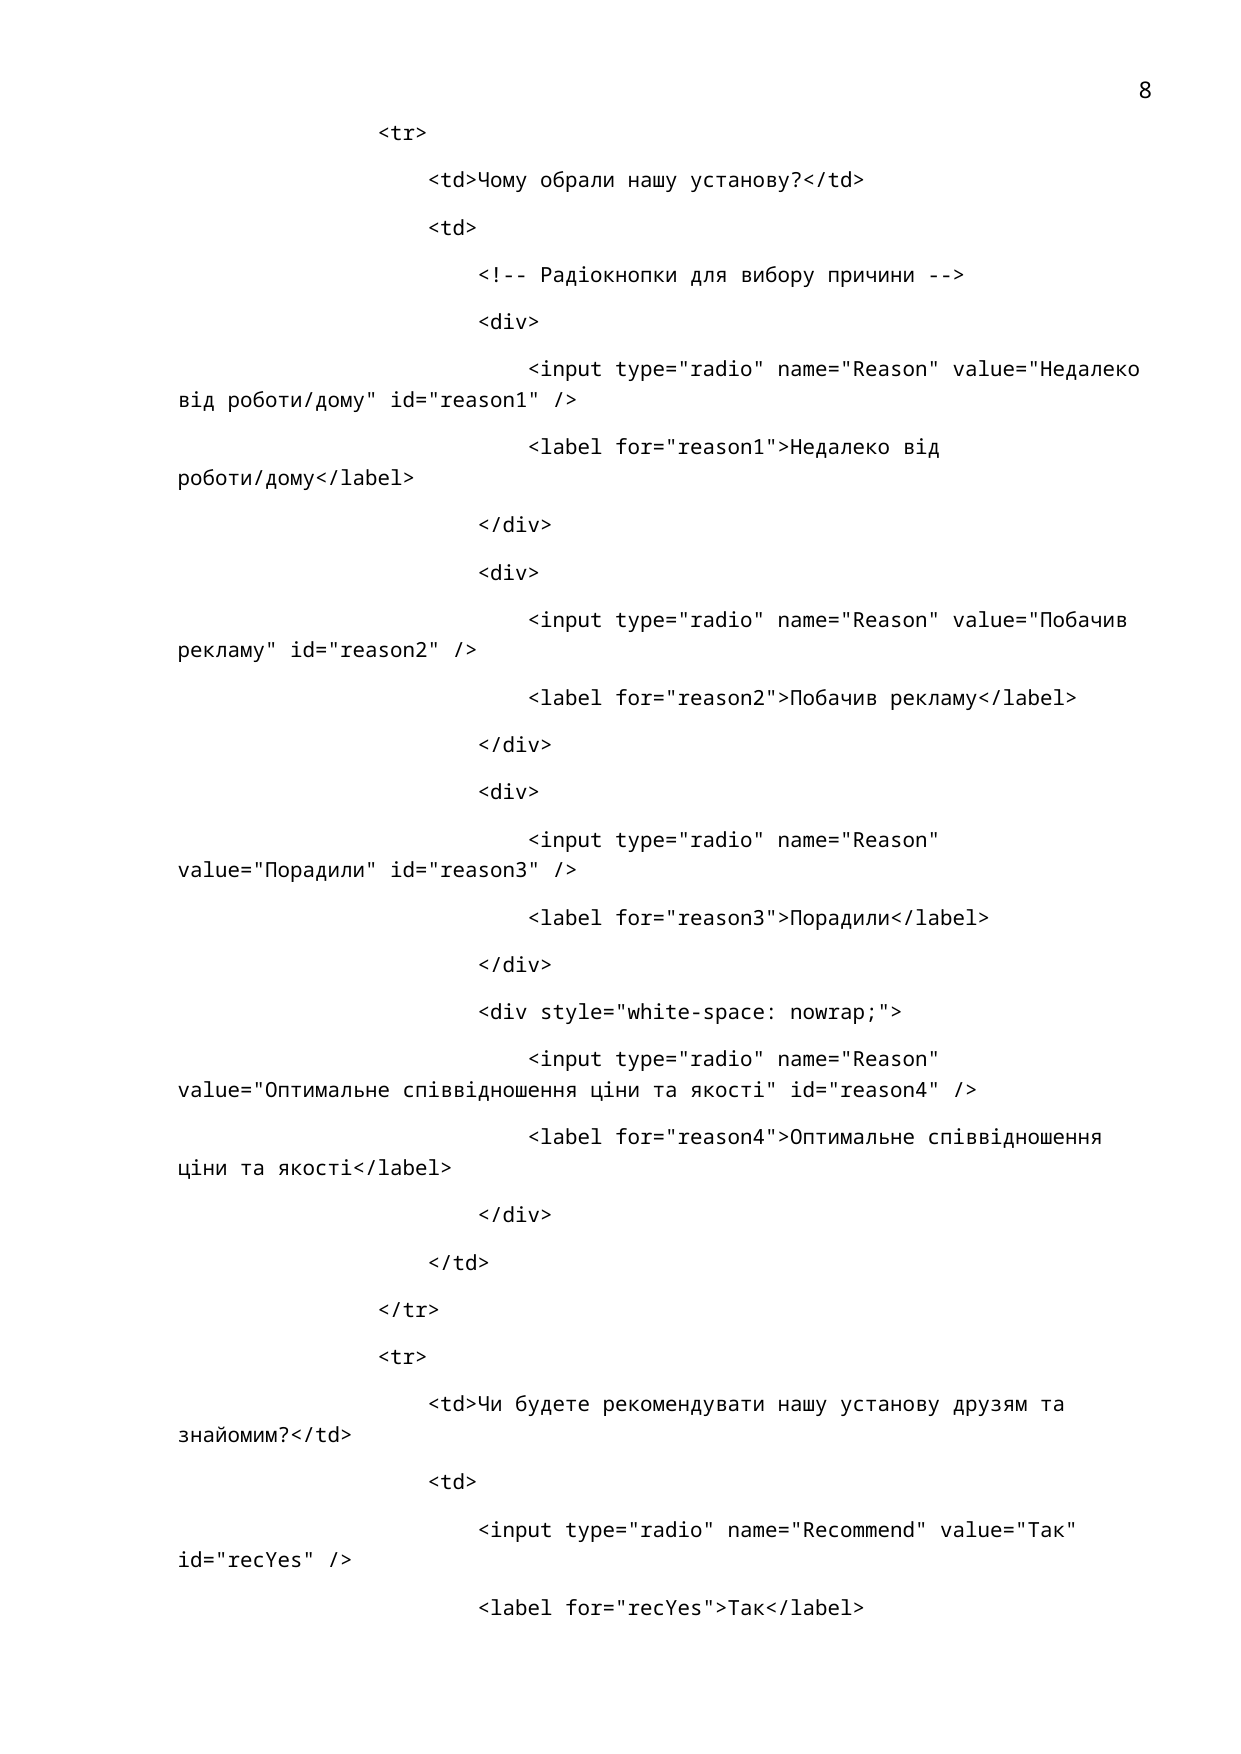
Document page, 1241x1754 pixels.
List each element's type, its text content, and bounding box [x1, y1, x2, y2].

text <input type="radio" name="Reason" value="Недалеко від роботи/дому" id="reason1" /> [177, 354, 1152, 414]
text <tr> [177, 1342, 1152, 1371]
text </div> [177, 730, 1152, 759]
text <label for="reason1">Недалеко від роботи/дому</label> [177, 432, 1152, 492]
text <td> [177, 1467, 1152, 1496]
text <td> [177, 213, 1152, 241]
text <label for="recYes">Так</label> [177, 1593, 1152, 1621]
text <td>Чи будете рекомендувати нашу установу друзям та знайомим?</td> [177, 1389, 1152, 1449]
text </div> [177, 1200, 1152, 1229]
text <tr> [177, 118, 1152, 147]
text <div> [177, 558, 1152, 586]
text </td> [177, 1248, 1152, 1276]
text <td>Чому обрали нашу установу?</td> [177, 165, 1152, 194]
text <div> [177, 777, 1152, 806]
text <div style="white-space: nowrap;"> [177, 997, 1152, 1026]
text <input type="radio" name="Recommend" value="Так" id="recYes" /> [177, 1515, 1152, 1574]
text </tr> [177, 1295, 1152, 1323]
text </div> [177, 950, 1152, 978]
text <!-- Радіокнопки для вибору причини --> [177, 260, 1152, 288]
text <label for="reason2">Побачив рекламу</label> [177, 683, 1152, 711]
text <label for="reason3">Порадили</label> [177, 903, 1152, 931]
text <input type="radio" name="Reason" value="Порадили" id="reason3" /> [177, 825, 1152, 884]
text <div> [177, 307, 1152, 336]
text <label for="reason4">Оптимальне співвідношення ціни та якості</label> [177, 1122, 1152, 1182]
text <input type="radio" name="Reason" value="Побачив рекламу" id="reason2" /> [177, 605, 1152, 664]
text </div> [177, 510, 1152, 539]
text <input type="radio" name="Reason" value="Оптимальне співвідношення ціни та якості" id="reason4" /> [177, 1044, 1152, 1104]
